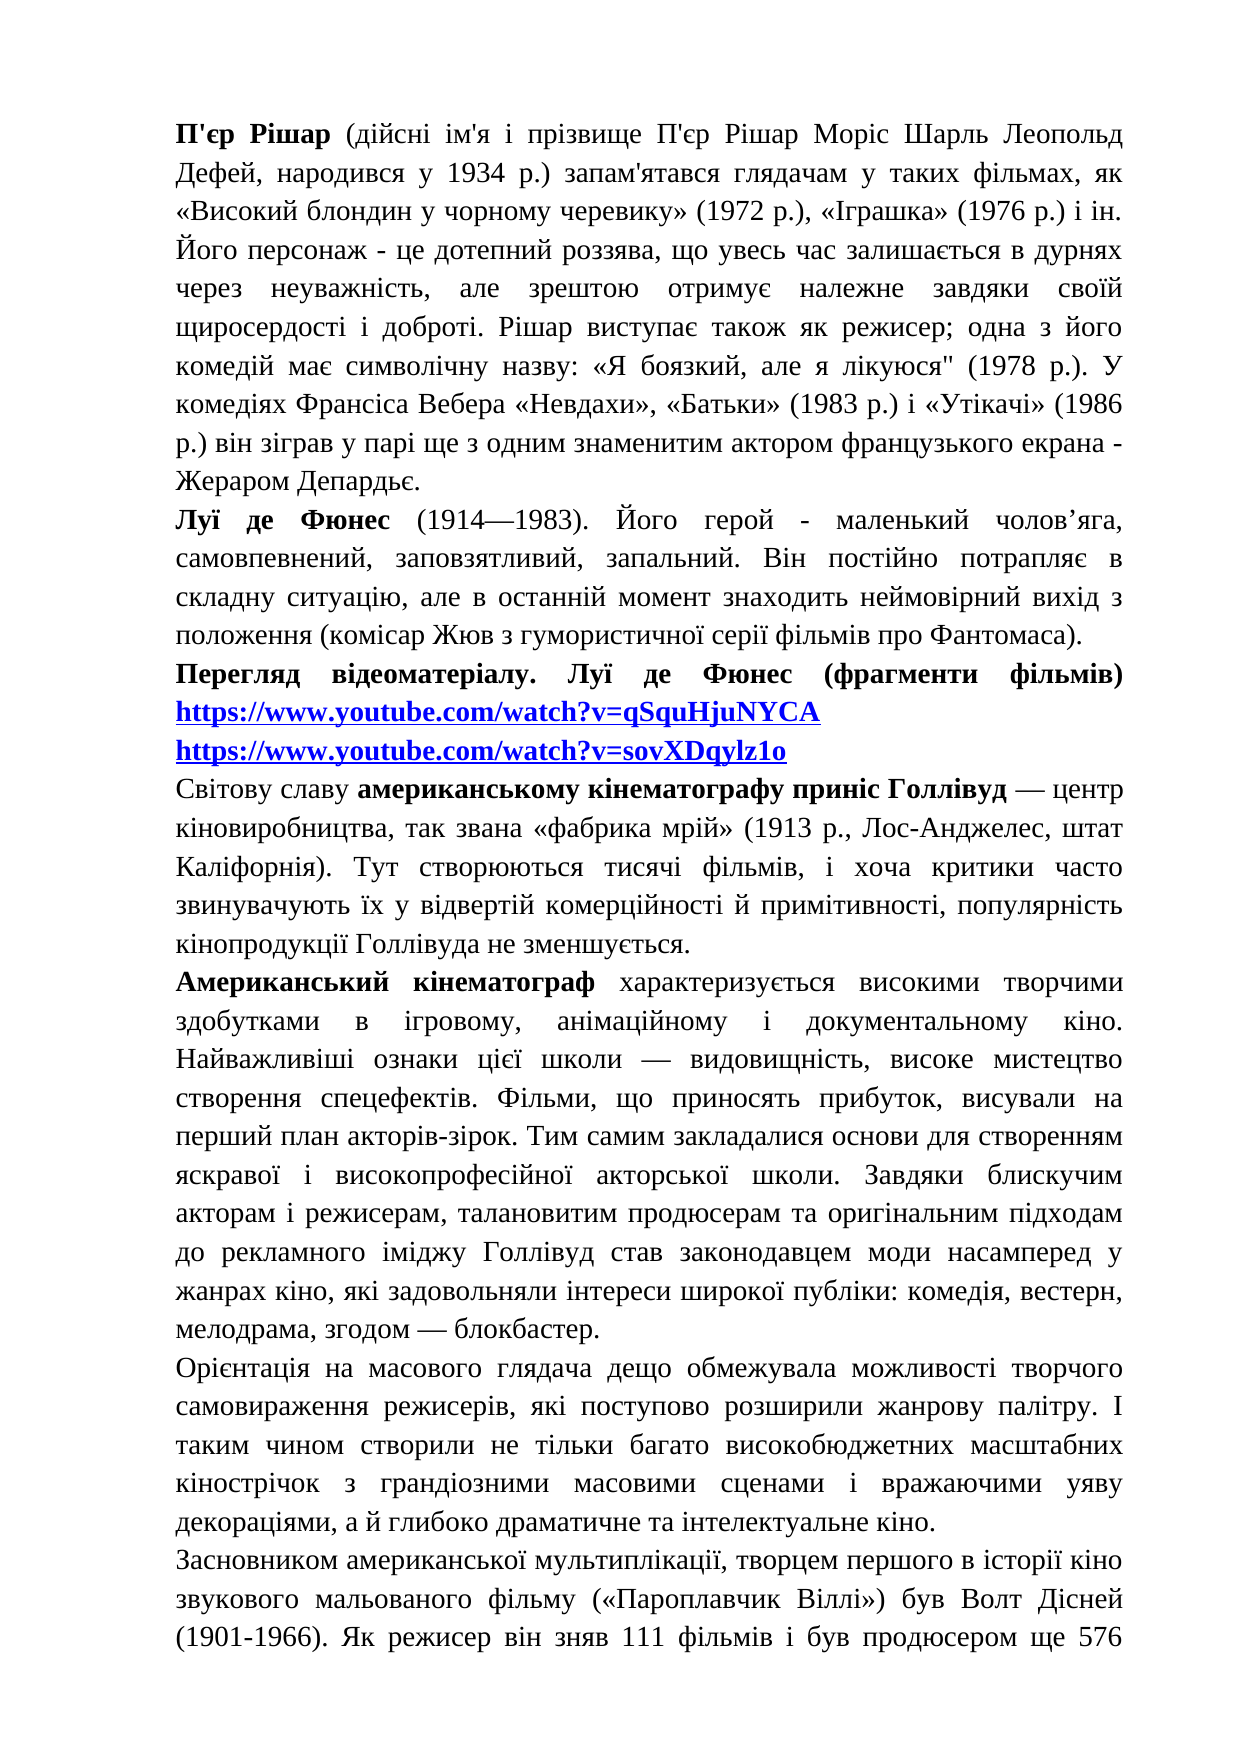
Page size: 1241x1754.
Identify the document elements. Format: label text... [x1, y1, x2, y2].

list Перегляд відеоматеріалу. Луї де Фюнес (фрагменти фільмів) https://www.youtube.com/watch?v=qSquHjuNYCA https://www.youtube.com/watch?v=sovXDqylz1o [175, 656, 1124, 767]
list П'єр Рішар (дійсні ім'я і прізвище П'єр Рішар Моріс Шарль Леопольд Дефей, народився у 1934 р.) запам'ятався глядачам у таких фільмах, як «Високий блондин у чорному черевику» (1972 р.), «Іграшка» (1976 р.) і ін. Його персонаж - це дотепний роззява, що увесь час залишається в дурнях через неуважність, але зрештою отримує належне завдяки своїй щиросердості і доброті. Рішар виступає також як режисер; одна з його комедій має символічну назву: «Я боязкий, але я лікуюся" (1978 р.). У комедіях Франсіса Вебера «Невдахи», «Батьки» (1983 р.) і «Утікачі» (1986 р.) він зіграв у парі ще з одним знаменитим актором французького екрана - Жераром Депардьє. [175, 116, 1124, 497]
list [175, 1542, 1124, 1653]
list Американський кінематограф характеризується високими творчими здобутками в ігровому, анімаційному і документальному кіно. Найважливіші ознаки цієї школи — видовищність, високе мистецтво створення спецефектів. Фільми, що приносять прибуток, висували на перший план акторів-зірок. Тим самим закладалися основи для створенням яскравої і високопрофесійної акторської школи. Завдяки блискучим акторам і режисерам, талановитим продюсерам та оригінальним підходам до рекламного іміджу Голлівуд став законодавцем моди насамперед у жанрах кіно, які задовольняли інтереси широкої публіки: комедія, вестерн, мелодрама, згодом — блокбастер. [175, 964, 1124, 1345]
list Луї де Фюнес (1914—1983). Його герой - маленький чолов’яга, самовпевнений, заповзятливий, запальний. Він постійно потрапляє в складну ситуацію, але в останній момент знаходить неймовірний вихід з положення (комісар Жюв з гумористичної серії фільмів про Фантомаса). [175, 502, 1124, 651]
list Світову славу американському кінематографу приніс Голлівуд — центр кіновиробництва, так звана «фабрика мрій» (1913 р., Лос-Анджелес, штат Каліфорнія). Тут створюються тисячі фільмів, і хоча критики часто звинувачують їх у відвертій комерційності й примітивності, популярність кінопродукції Голлівуда не зменшується. [175, 772, 1124, 959]
list Орієнтація на масового глядача дещо обмежувала можливості творчого самовираження режисерів, які поступово розширили жанрову палітру. І таким чином створили не тільки багато високобюджетних масштабних кінострічок з грандіозними масовими сценами і вражаючими уяву декораціями, а й глибоко драматичне та інтелектуальне кіно. [175, 1350, 1124, 1537]
